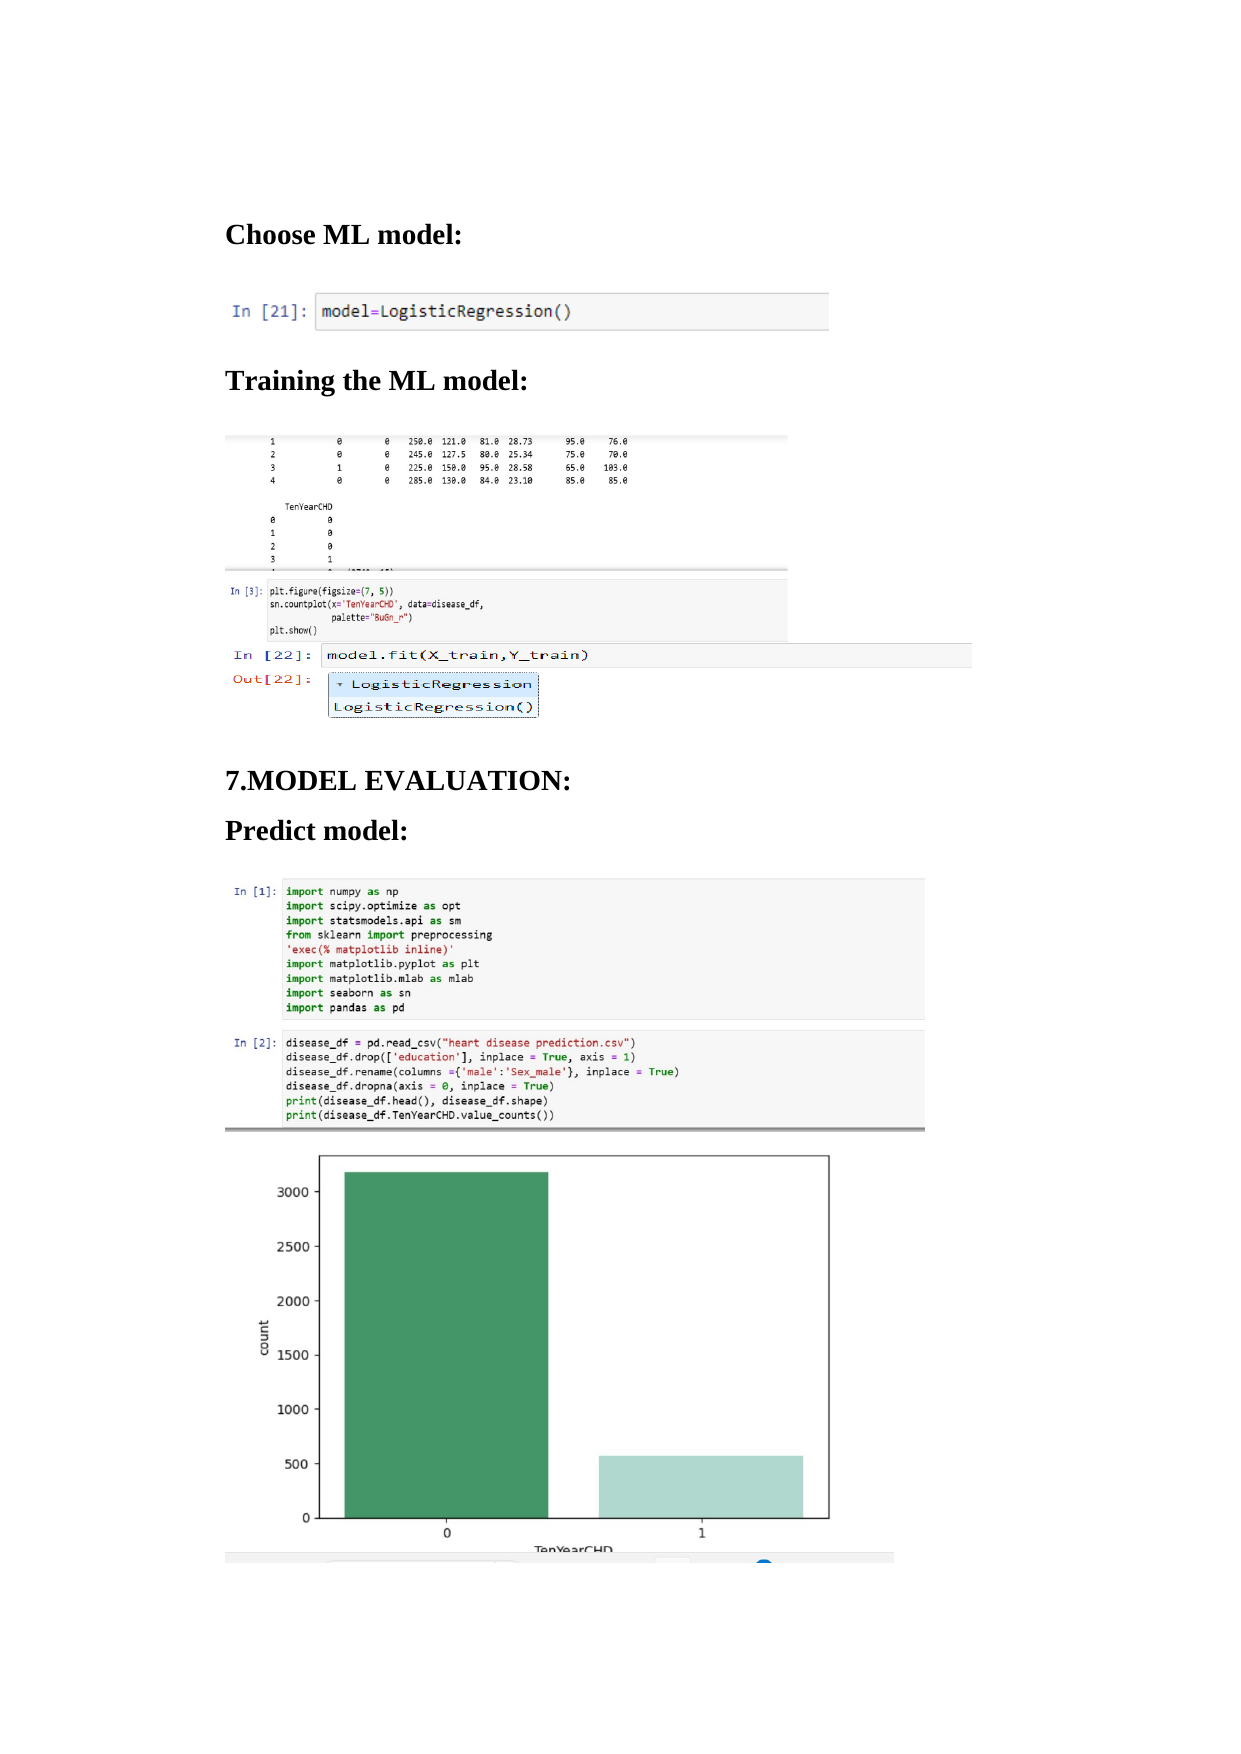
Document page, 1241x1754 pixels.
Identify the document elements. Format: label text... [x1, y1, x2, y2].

picture [225, 1146, 894, 1563]
list Choose ML model: [225, 217, 1090, 251]
picture [225, 284, 829, 336]
list Training the ML model: [225, 363, 1090, 397]
picture [225, 434, 788, 642]
text Predict model: [225, 813, 1090, 846]
picture [225, 863, 925, 1132]
picture [225, 643, 972, 735]
text 7.MODEL EVALUATION: [225, 763, 1090, 796]
